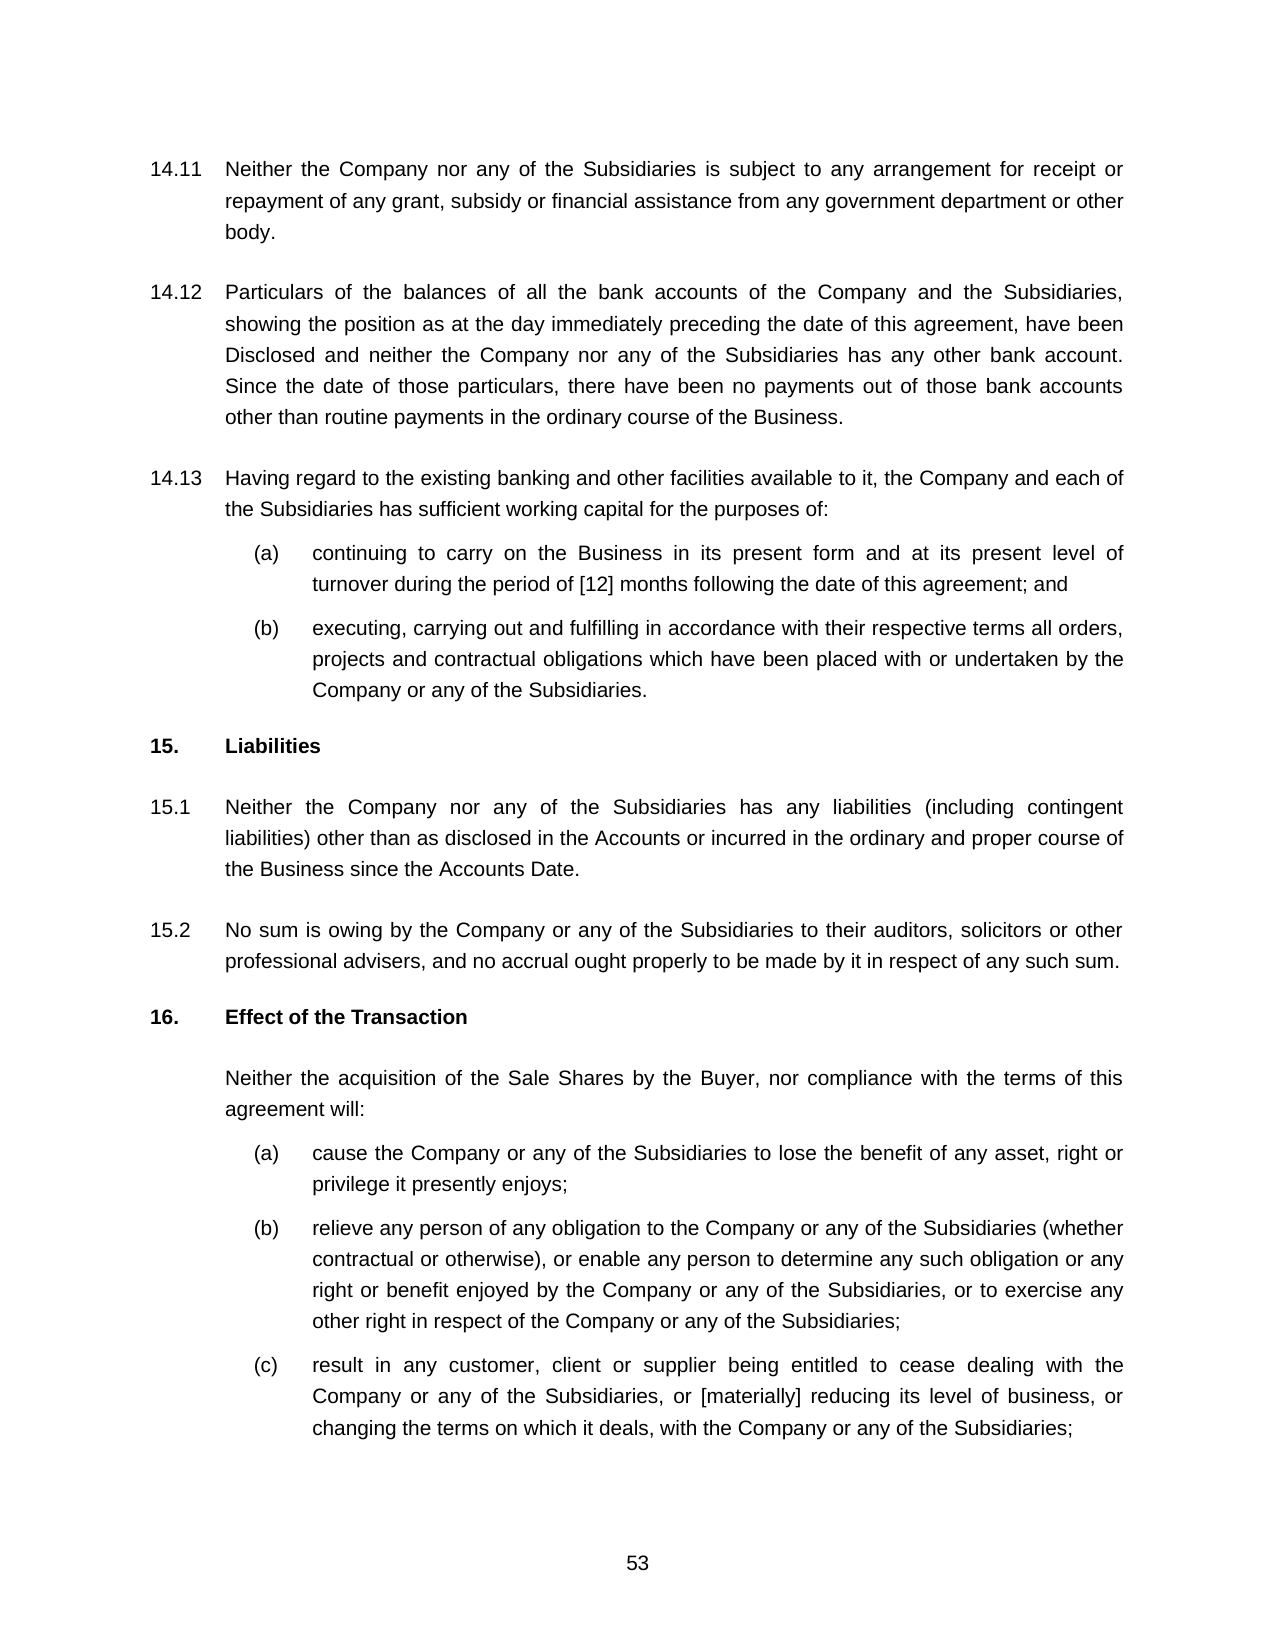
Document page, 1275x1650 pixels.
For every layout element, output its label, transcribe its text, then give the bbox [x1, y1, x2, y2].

title Neither the acquisition of the Sale Shares by the Buyer, nor compliance with the terms of this agreement will: [225, 1058, 1125, 1121]
title executing, carrying out and fulfilling in accordance with their respective terms all orders, projects and contractual obligations which have been placed with or undertaken by the Company or any of the Subsidiaries. [253, 608, 1125, 702]
title Having regard to the existing banking and other facilities available to it, the Company and each of the Subsidiaries has sufficient working capital for the purposes of: [150, 458, 1125, 521]
title cause the Company or any of the Subsidiaries to lose the benefit of any asset, right or privilege it presently enjoys; [253, 1133, 1125, 1196]
title Neither the Company nor any of the Subsidiaries is subject to any arrangement for receipt or repayment of any grant, subsidy or financial assistance from any government department or other body. [150, 150, 1125, 244]
title Particulars of the balances of all the bank accounts of the Company and the Subsidiaries, showing the position as at the day immediately preceding the date of this agreement, have been Disclosed and neither the Company nor any of the Subsidiaries has any other bank account. Since the date of those particulars, there have been no payments out of those bank accounts other than routine payments in the ordinary course of the Business. [150, 273, 1125, 429]
title No sum is owing by the Company or any of the Subsidiaries to their auditors, solicitors or other professional advisers, and no accrual ought properly to be made by it in respect of any such sum. [150, 910, 1125, 973]
title relieve any person of any obligation to the Company or any of the Subsidiaries (whether contractual or otherwise), or enable any person to determine any such obligation or any right or benefit enjoyed by the Company or any of the Subsidiaries, or to exercise any other right in respect of the Company or any of the Subsidiaries; [253, 1208, 1125, 1333]
title Effect of the Transaction [150, 998, 1125, 1029]
title result in any customer, client or supplier being entitled to cease dealing with the Company or any of the Subsidiaries, or [materially] reducing its level of business, or changing the terms on which it deals, with the Company or any of the Subsidiaries; [253, 1346, 1125, 1439]
title Liabilities [150, 727, 1125, 758]
title Neither the Company nor any of the Subsidiaries has any liabilities (including contingent liabilities) other than as disclosed in the Accounts or incurred in the ordinary and proper course of the Business since the Accounts Date. [150, 787, 1125, 881]
title continuing to carry on the Business in its present form and at its present level of turnover during the period of [12] months following the date of this agreement; and [253, 533, 1125, 596]
